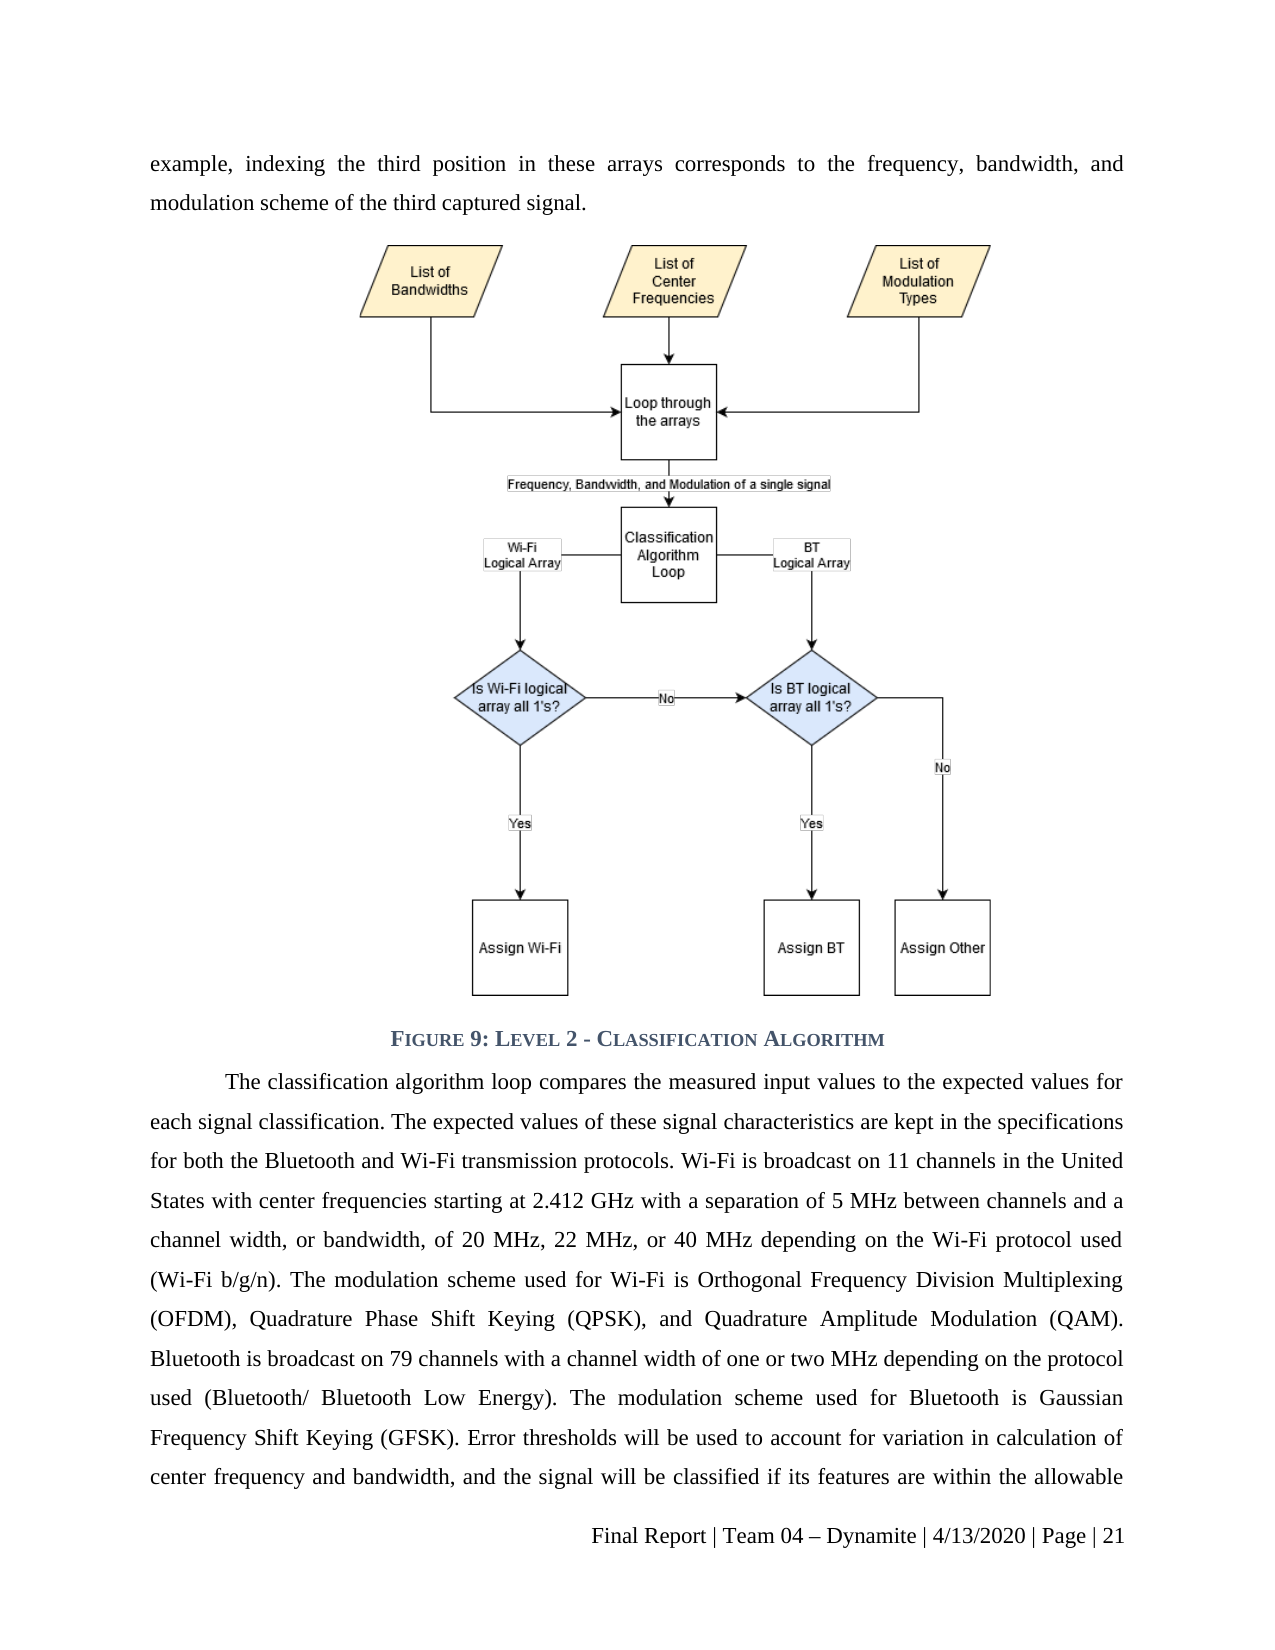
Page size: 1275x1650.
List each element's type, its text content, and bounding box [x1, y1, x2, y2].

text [150, 1068, 1125, 1489]
picture [359, 245, 991, 996]
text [150, 150, 1125, 216]
